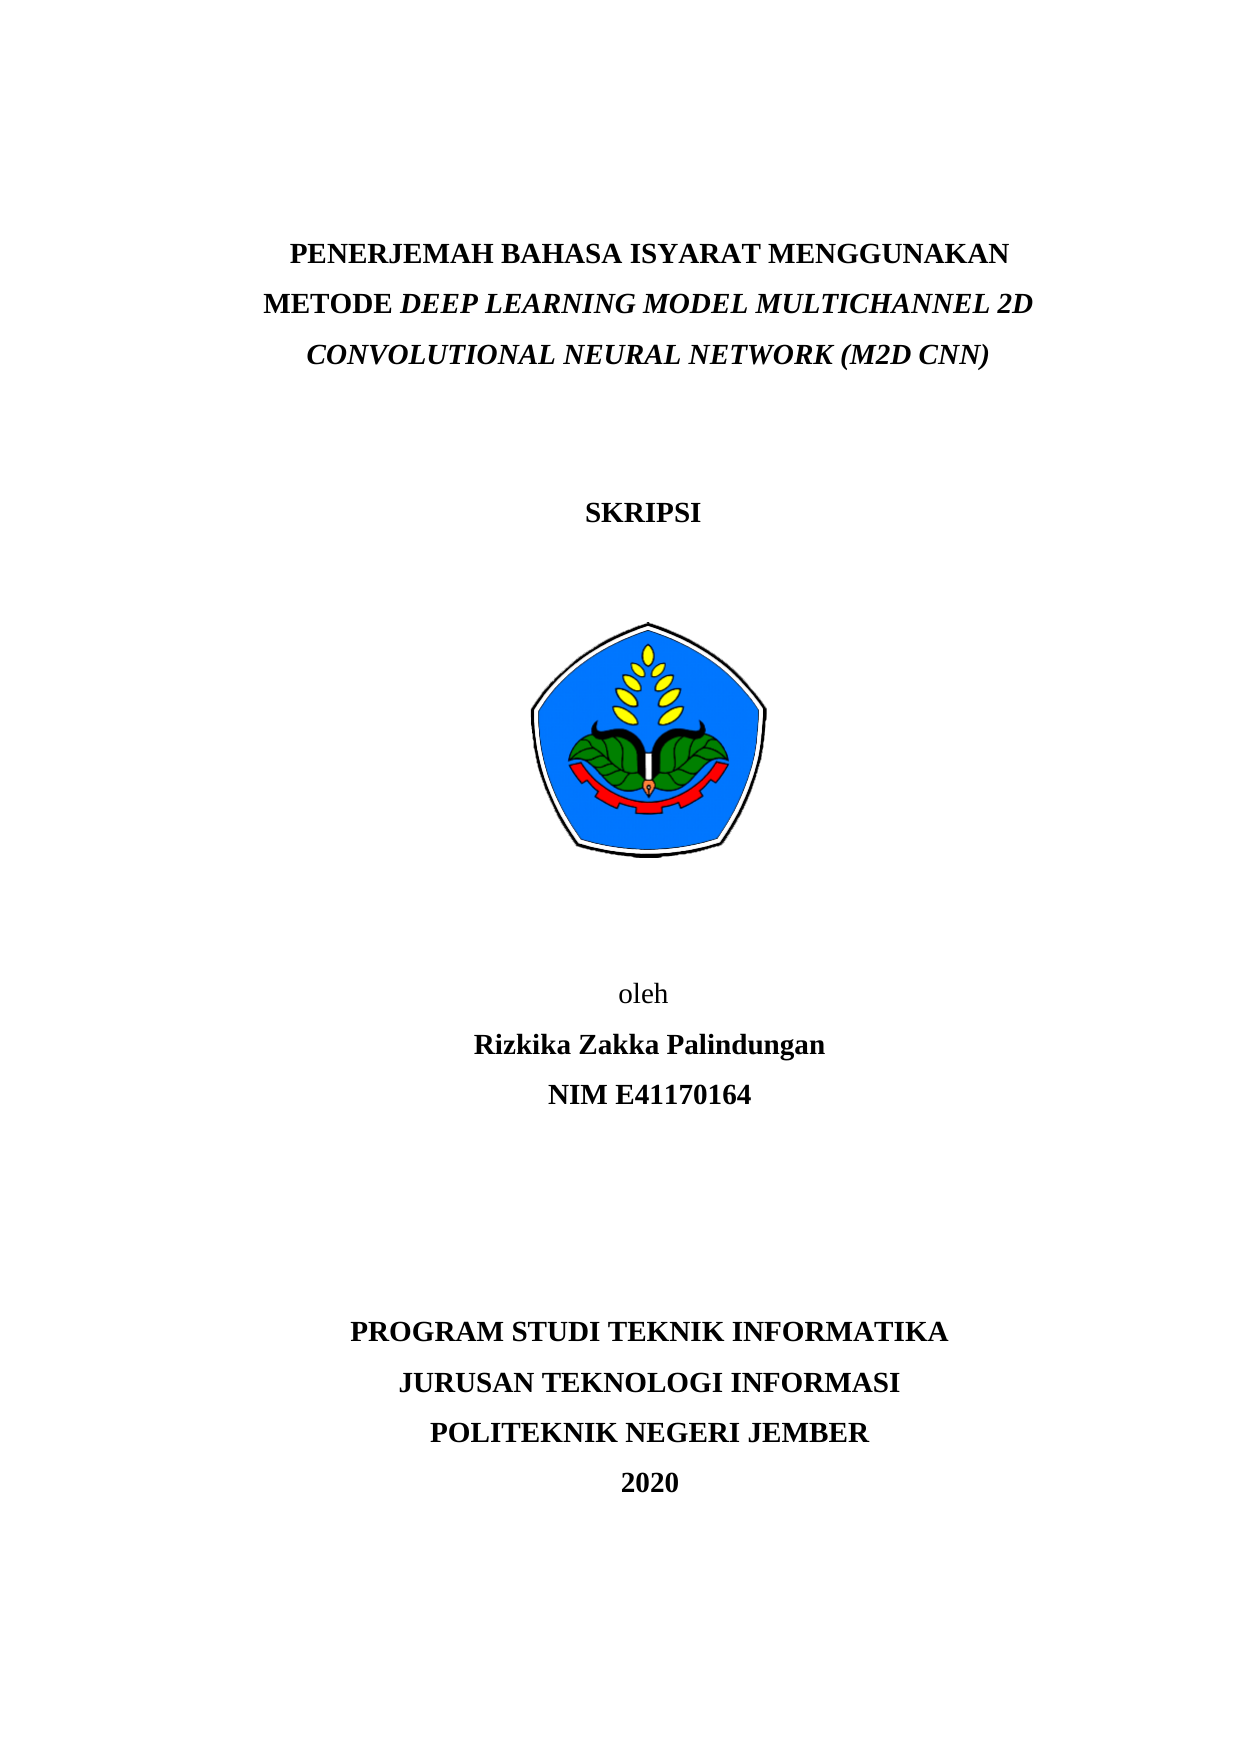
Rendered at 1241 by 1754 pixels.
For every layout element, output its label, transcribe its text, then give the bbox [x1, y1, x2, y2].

text SKRIPSI [236, 495, 1050, 528]
text Rizkika Zakka Palindungan [236, 1027, 1063, 1060]
text NIM E41170164 [236, 1077, 1063, 1111]
text 2020 [236, 1466, 1063, 1499]
picture [530, 622, 767, 858]
text JURUSAN TEKNOLOGI INFORMASI [236, 1365, 1063, 1398]
text PENERJEMAH BAHASA ISYARAT MENGGUNAKAN METODE DEEP LEARNING MODEL MULTICHANNEL 2D CONVOLUTIONAL NEURAL NETWORK (M2D CNN) [236, 236, 1063, 370]
text POLITEKNIK NEGERI JEMBER [236, 1415, 1063, 1449]
text oleh [236, 976, 1050, 1010]
text PROGRAM STUDI TEKNIK INFORMATIKA [236, 1314, 1063, 1348]
